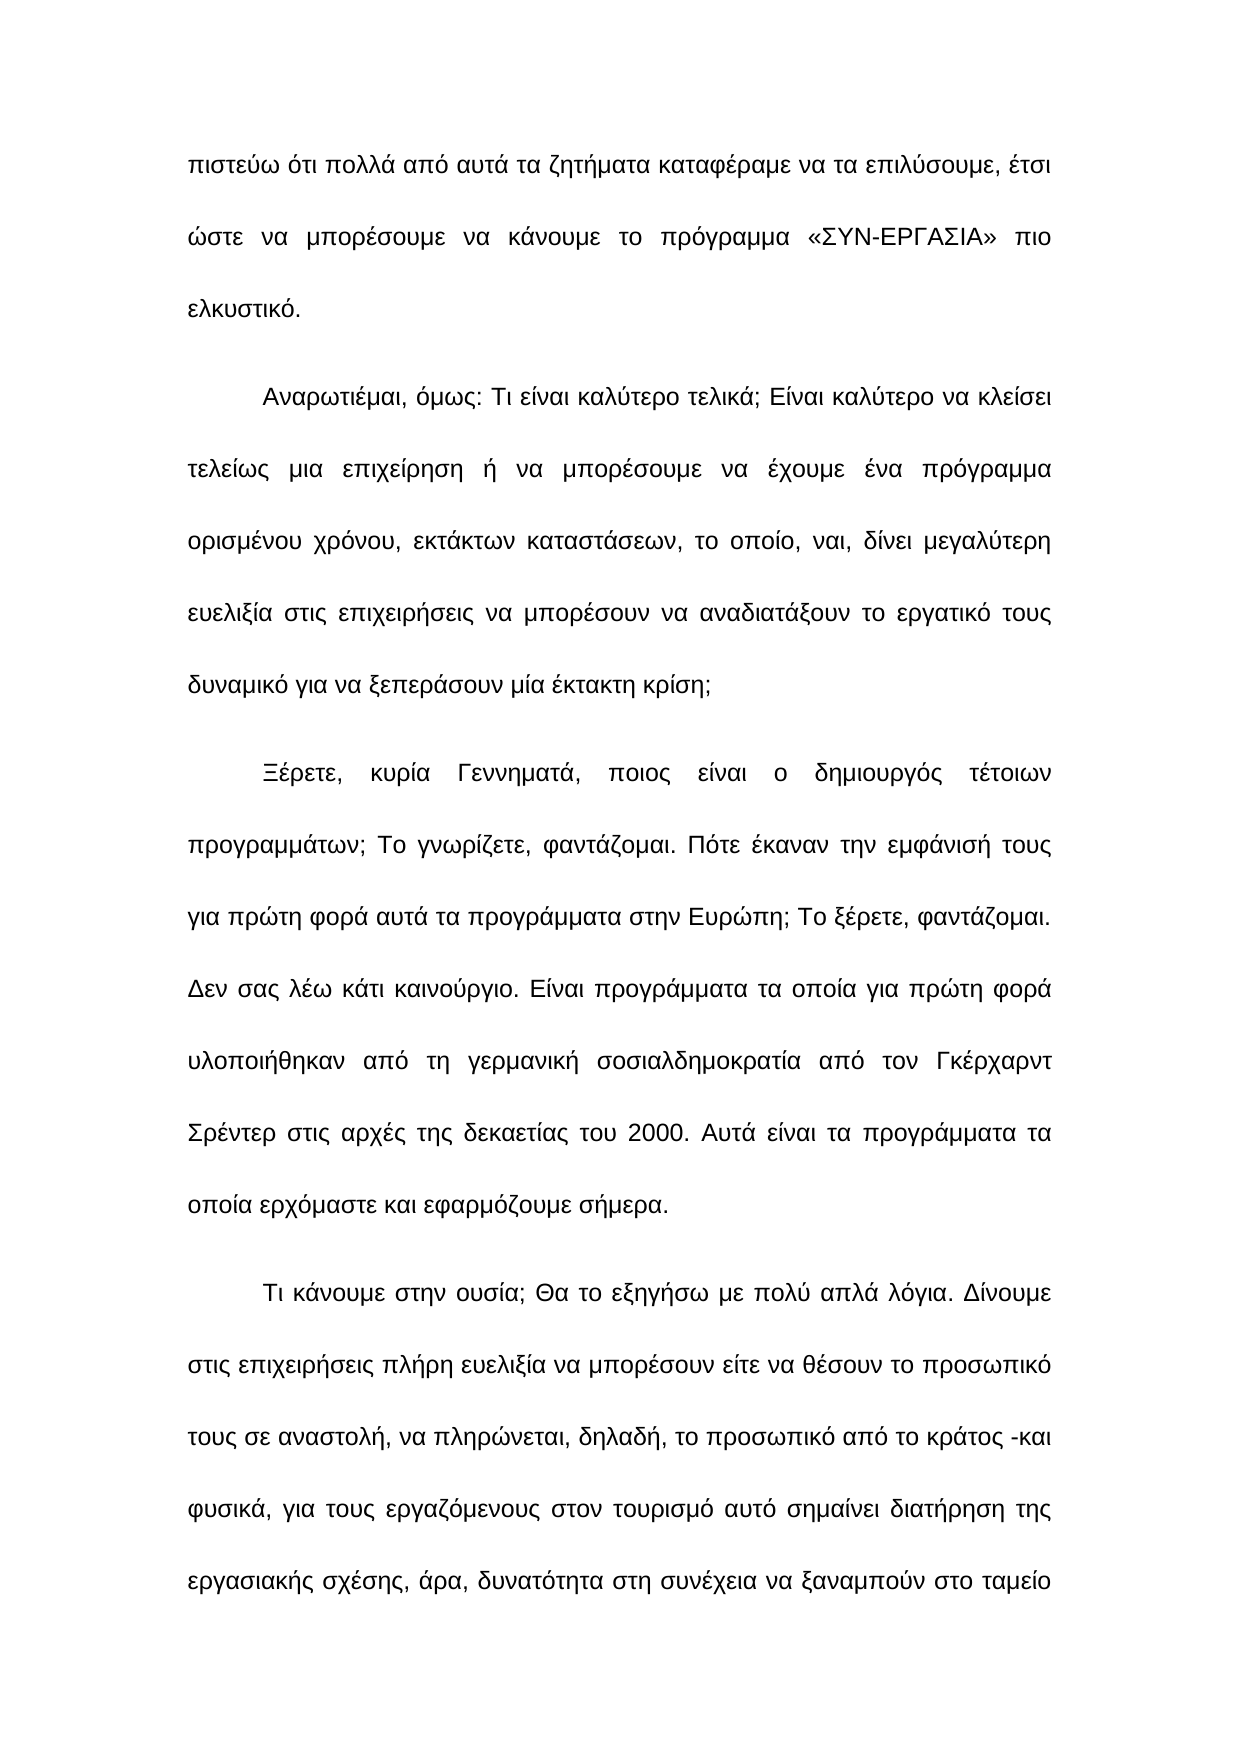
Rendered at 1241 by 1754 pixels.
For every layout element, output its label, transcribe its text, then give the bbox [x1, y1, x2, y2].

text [187, 1278, 1053, 1594]
text Αναρωτιέμαι, όμως: Τι είναι καλύτερο τελικά; Είναι καλύτερο να κλείσει τελείως μια επιχείρηση ή να μπορέσουμε να έχουμε ένα πρόγραμμα ορισμένου χρόνου, εκτάκτων καταστάσεων, το οποίο, ναι, δίνει μεγαλύτερη ευελιξία στις επιχειρήσεις να μπορέσουν να αναδιατάξουν το εργατικό τους δυναμικό για να ξεπεράσουν μία έκτακτη κρίση; [187, 382, 1053, 698]
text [187, 150, 1053, 322]
text Ξέρετε, κυρία Γεννηματά, ποιος είναι ο δημιουργός τέτοιων προγραμμάτων; Το γνωρίζετε, φαντάζομαι. Πότε έκαναν την εμφάνισή τους για πρώτη φορά αυτά τα προγράμματα στην Ευρώπη; Το ξέρετε, φαντάζομαι. Δεν σας λέω κάτι καινούργιο. Είναι προγράμματα τα οποία για πρώτη φορά υλοποιήθηκαν από τη γερμανική σοσιαλδημοκρατία από τον Γκέρχαρντ Σρέντερ στις αρχές της δεκαετίας του 2000. Αυτά είναι τα προγράμματα τα οποία ερχόμαστε και εφαρμόζουμε σήμερα. [187, 758, 1053, 1218]
